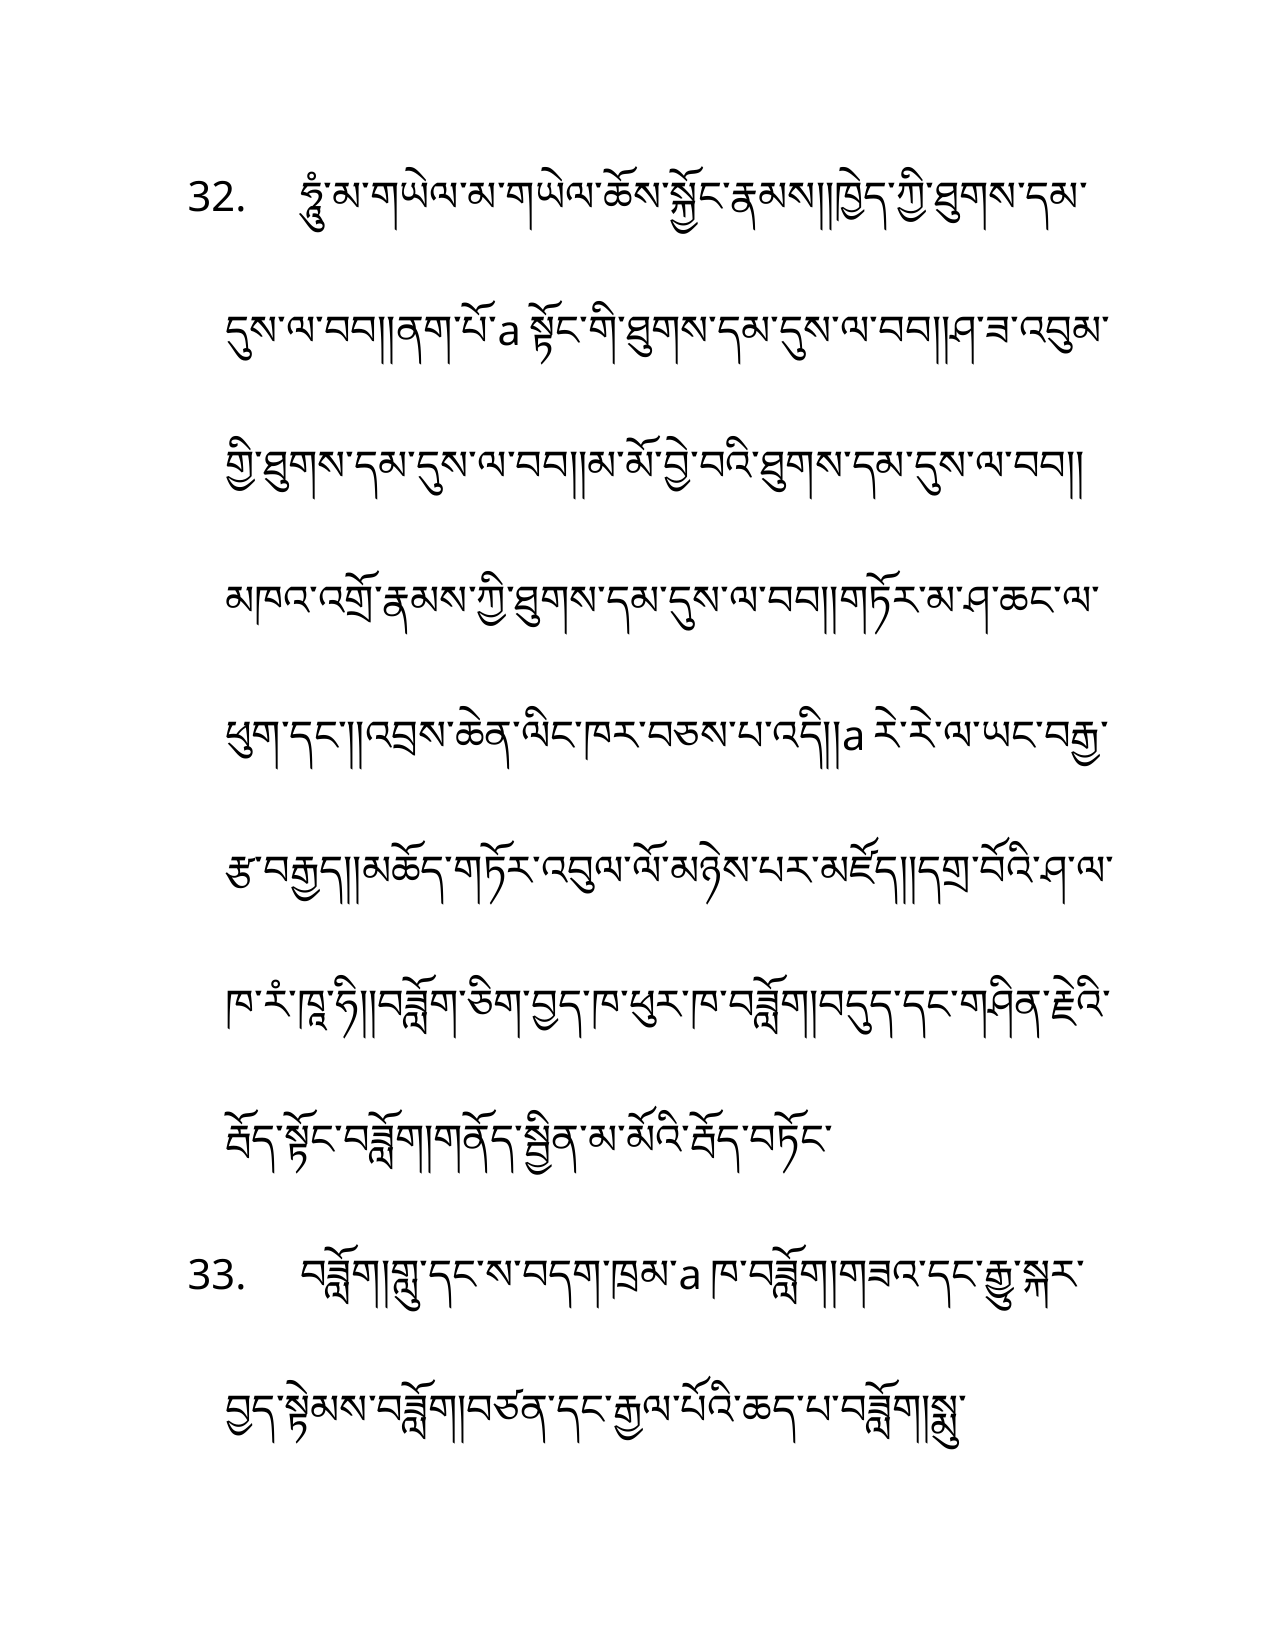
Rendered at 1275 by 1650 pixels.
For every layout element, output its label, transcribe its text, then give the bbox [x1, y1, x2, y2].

list བཟློག།གླུ་དང་ས་བདག་ཁྲམ་aཁ་བཟློག།གཟའ་དང་རྒྱུ་སྐར་བྱད་སྟེམས་བཟློག།བཙན་དང་རྒྱལ་པོའི་ཆད་པ་བཟློག།སྨུ་ [187, 1228, 1125, 1480]
list ཧཱུཾ་མ་གཡེལ་མ་གཡེལ་ཆོས་སྐྱོང་རྣམས།།ཁྱེད་ཀྱི་ཐུགས་དམ་དུས་ལ་བབ།།ནག་པོ་aསྟོང་གི་ཐུགས་དམ་དུས་ལ་བབ།།ཤ་ཟ་འབུམ་གྱི་ཐུགས་དམ་དུས་ལ་བབ།།མ་མོ་བྱེ་བའི་ཐུགས་དམ་དུས་ལ་བབ།།མཁའ་འགྲོ་རྣམས་ཀྱི་ཐུགས་དམ་དུས་ལ་བབ།།གཏོར་མ་ཤ་ཆང་ལ་ཕུག་དང་།།འབྲས་ཆེན་ལིང་ཁར་བཅས་པ་འདི།།aརེ་རེ་ལ་ཡང་བརྒྱ་རྩ་བརྒྱད།།མཆོད་གཏོར་འབུལ་ལོ་མཉེས་པར་མཛོད།།དགྲ་བོའི་ཤ་ལ་ཁ་རཾ་ཁཱ་ཧི།།བཟློག་ཅིག་བྱད་ཁ་ཕུར་ཁ་བཟློག།བདུད་དང་གཤིན་རྗེའི་རྦོད་སྟོང་བཟློག།གནོད་སྦྱིན་མ་མོའི་རྦོད་བཏོང་ [187, 150, 1125, 1211]
